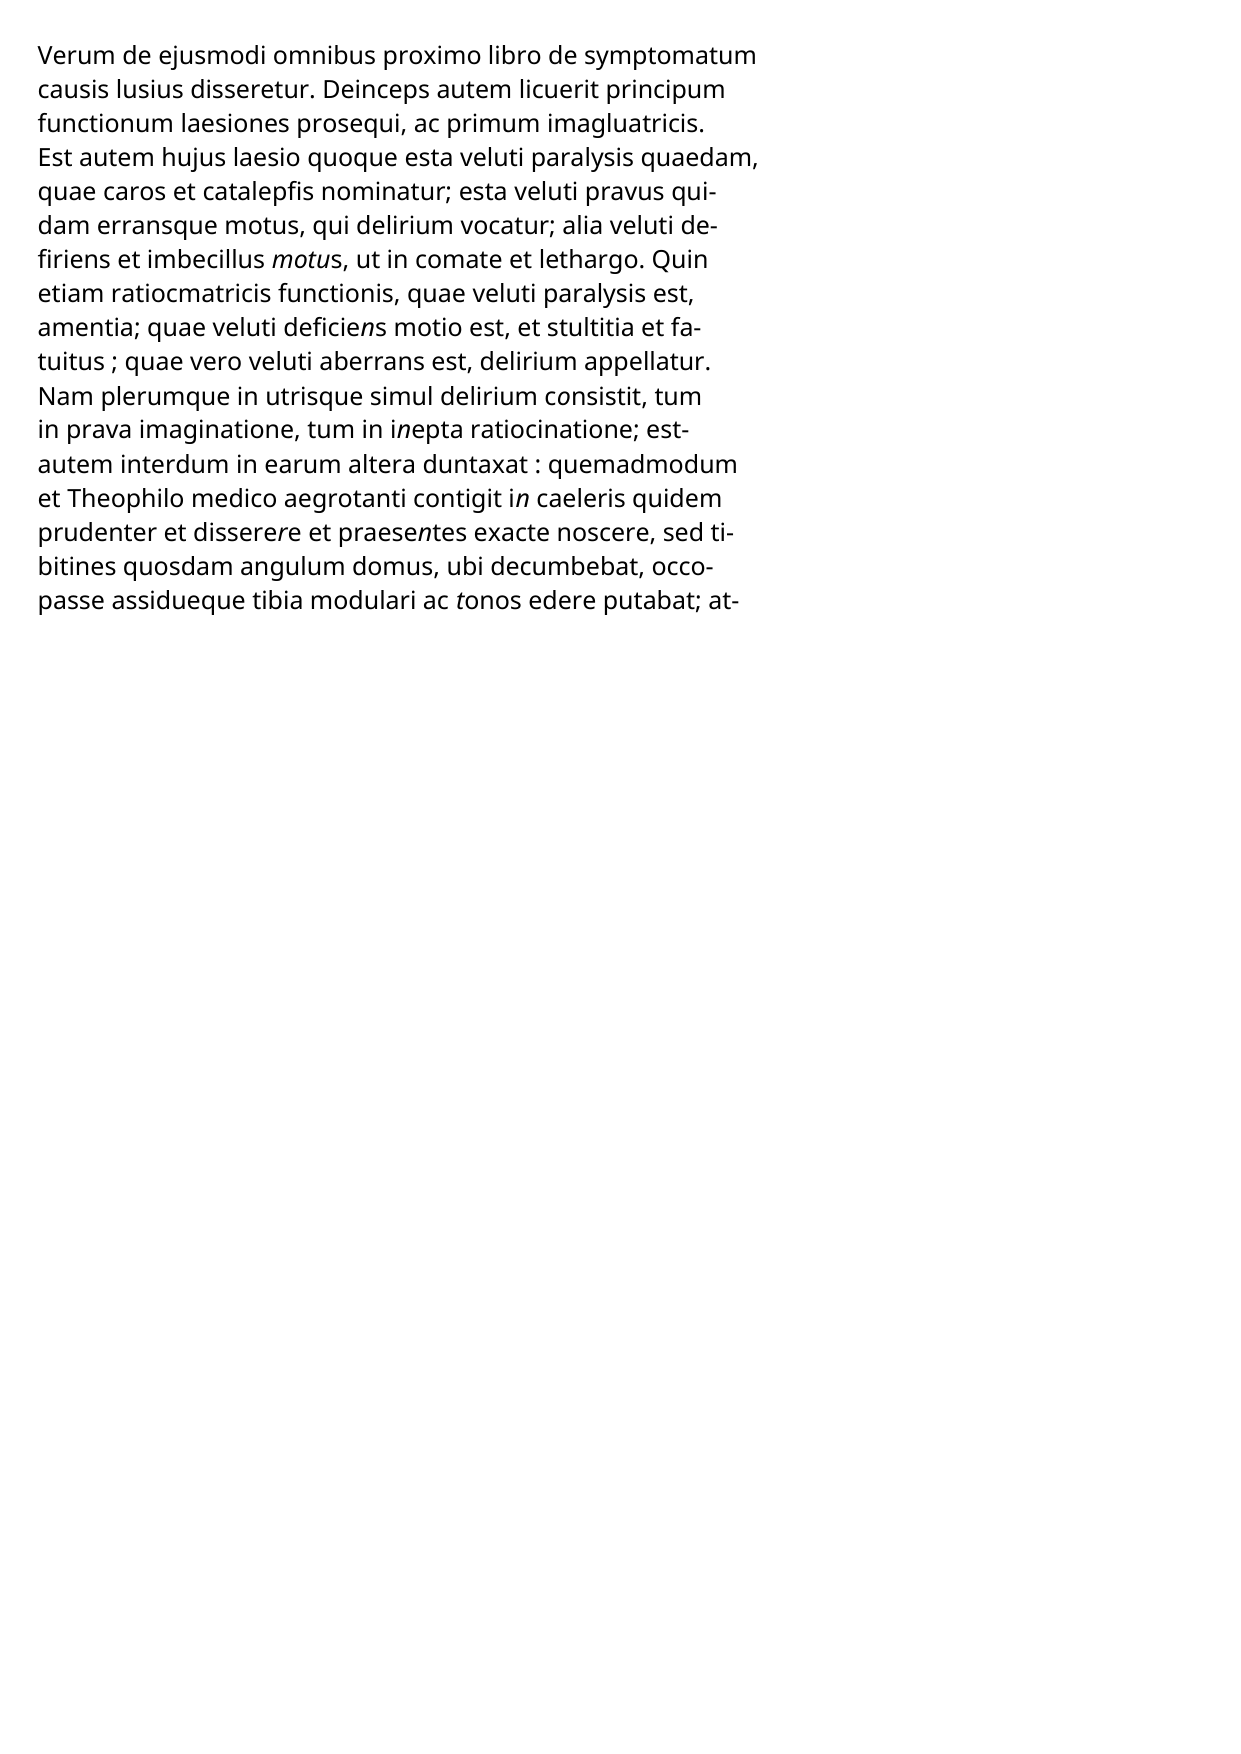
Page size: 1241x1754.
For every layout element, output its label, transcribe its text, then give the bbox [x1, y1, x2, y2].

text Verum de ejusmodi omnibus proximo libro de symptomatum causis lusius disseretur. Deinceps autem licuerit principum functionum laesiones prosequi, ac primum imagluatricis. Est autem hujus laesio quoque esta veluti paralysis quaedam, quae caros et catalepfis nominatur; esta veluti pravus qui- dam erransque motus, qui delirium vocatur; alia veluti de- firiens et imbecillus motus, ut in comate et lethargo. Quin etiam ratiocmatricis functionis, quae veluti paralysis est, amentia; quae veluti deficiens motio est, et stultitia et fa- tuitus ; quae vero veluti aberrans est, delirium appellatur. Nam plerumque in utrisque simul delirium consistit, tum in prava imaginatione, tum in inepta ratiocinatione; est- autem interdum in earum altera duntaxat : quemadmodum et Theophilo medico aegrotanti contigit in caeleris quidem prudenter et disserere et praesentes exacte noscere, sed ti- bitines quosdam angulum domus, ubi decumbebat, occo- passe assidueque tibia modulari ac tonos edere putabat; at- [37, 37, 1203, 617]
